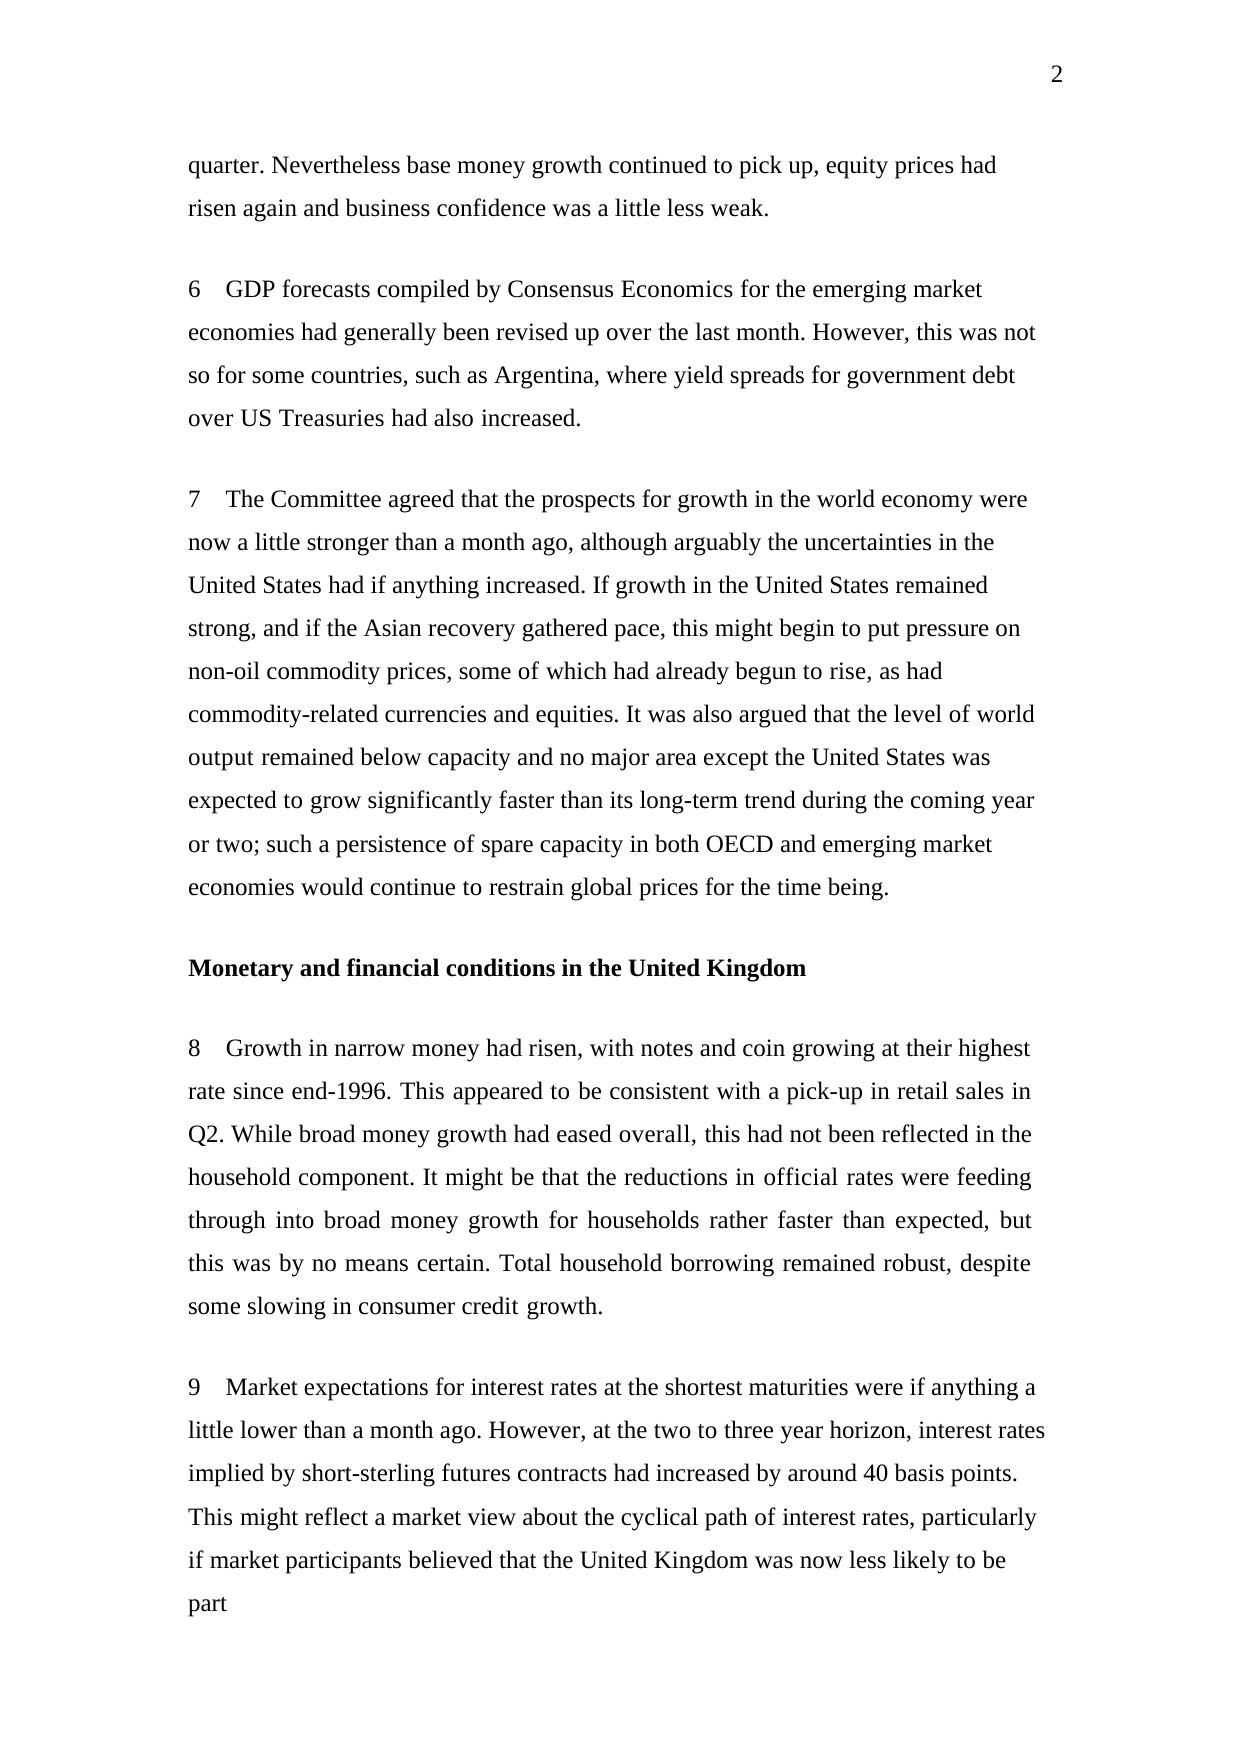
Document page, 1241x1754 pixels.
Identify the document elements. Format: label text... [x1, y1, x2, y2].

list Market expectations for interest rates at the shortest maturities were if anything a little lower than a month ago. However, at the two to three year horizon, interest rates implied by short-sterling futures contracts had increased by around 40 basis points. This might reflect a market view about the cyclical path of interest rates, particularly if market participants believed that the United Kingdom was now less likely to be part [188, 1372, 1048, 1617]
list The Committee agreed that the prospects for growth in the world economy were now a little stronger than a month ago, although arguably the uncertainties in the United States had if anything increased. If growth in the United States remained strong, and if the Asian recovery gathered pace, this might begin to put pressure on non-oil commodity prices, some of which had already begun to rise, as had commodity-related currencies and equities. It was also argued that the level of world output remained below capacity and no major area except the United States was expected to grow significantly faster than its long-term trend during the coming year or two; such a persistence of spare capacity in both OECD and emerging market economies would continue to restrain global prices for the time being. [188, 484, 1036, 901]
list Growth in narrow money had risen, with notes and coin growing at their highest rate since end-1996. This appeared to be consistent with a pick-up in retail sales in Q2. While broad money growth had eased overall, this had not been reflected in the household component. It might be that the reductions in official rates were feeding through into broad money growth for households rather faster than expected, but this was by no means certain. Total household borrowing remained robust, despite some slowing in consumer credit growth. [188, 1033, 1032, 1320]
text quarter. Nevertheless base money growth continued to pick up, equity prices had risen again and business confidence was a little less weak. [188, 150, 999, 222]
subtitle Monetary and financial conditions in the United Kingdom [188, 953, 1151, 981]
list GDP forecasts compiled by Consensus Economics for the emerging market economies had generally been revised up over the last month. However, this was not so for some countries, such as Argentina, where yield spreads for government debt over US Treasuries had also increased. [188, 274, 1039, 432]
